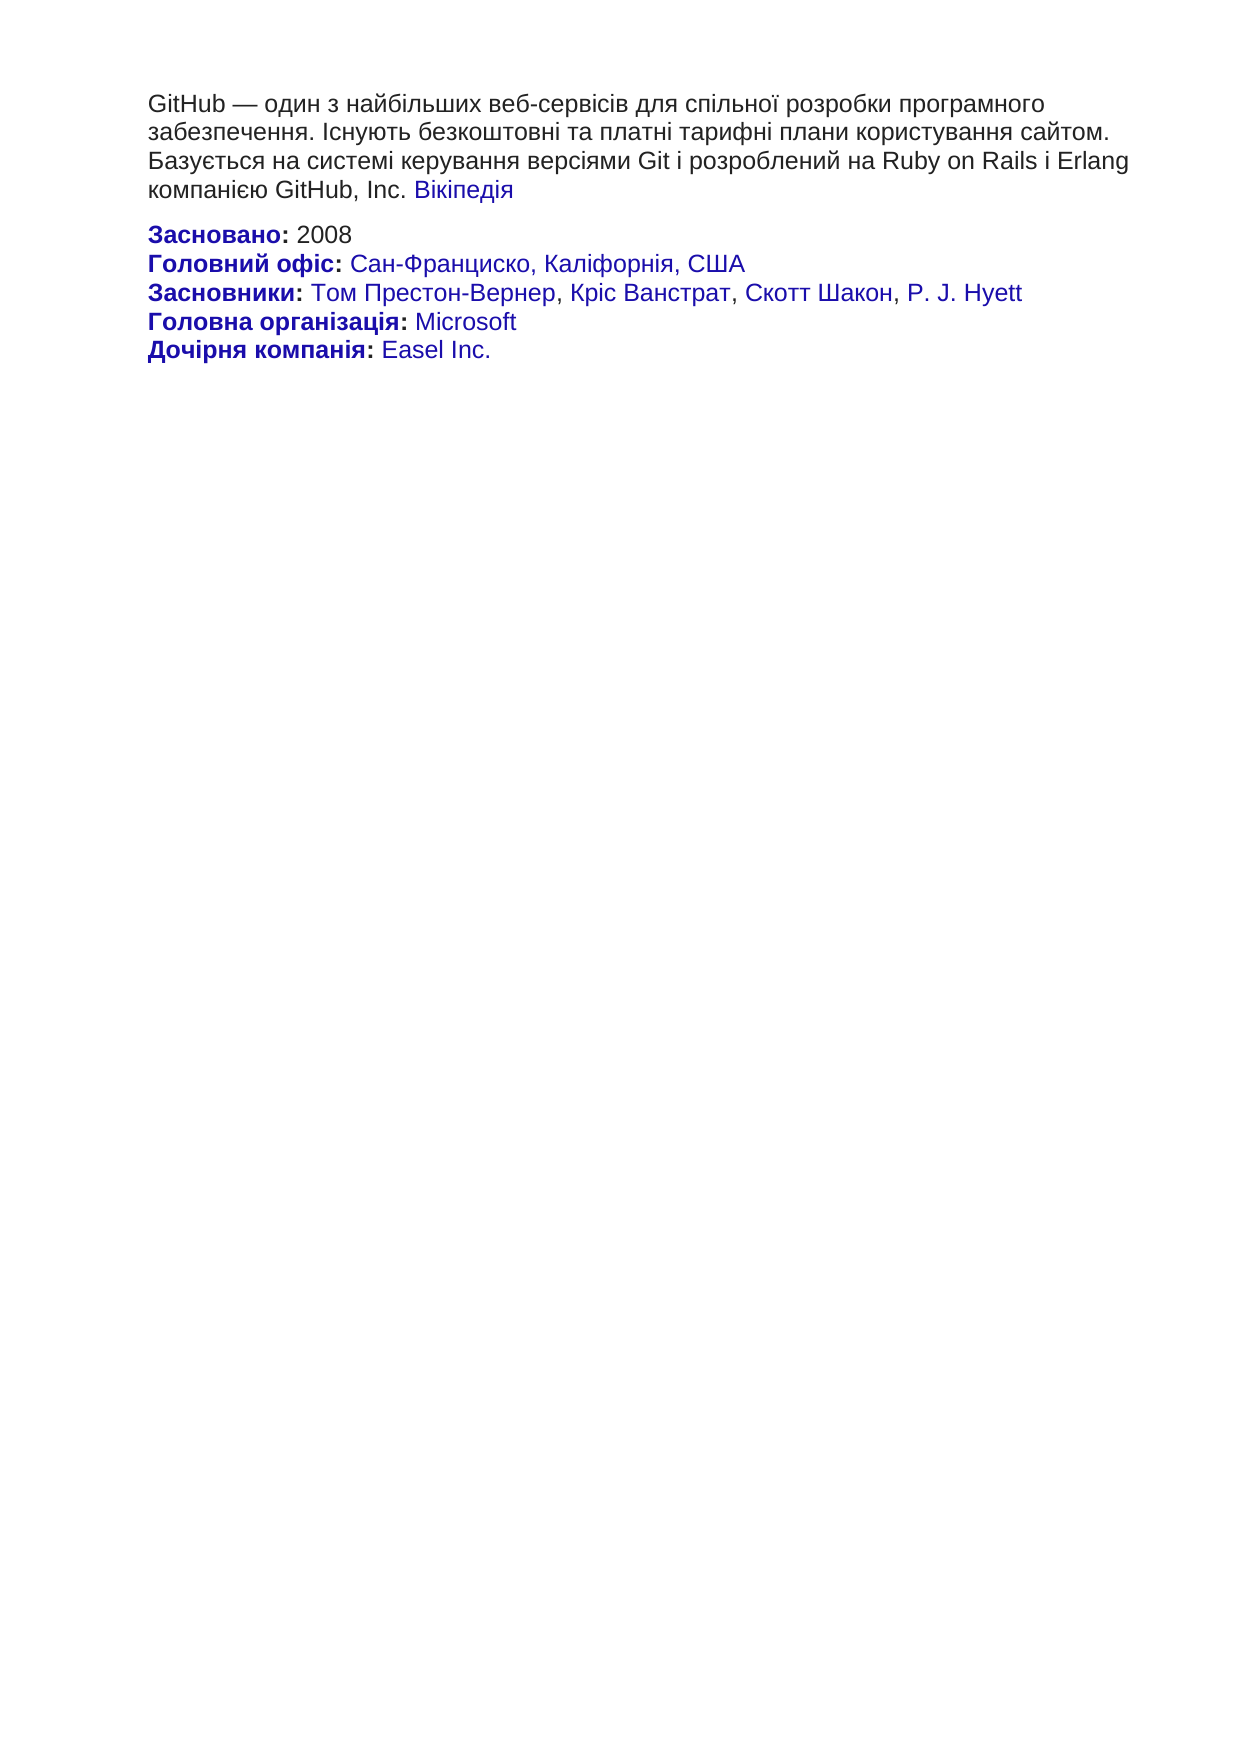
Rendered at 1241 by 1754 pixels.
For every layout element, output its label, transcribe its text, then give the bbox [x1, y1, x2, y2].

text Дочірня компанія: Easel Inc. [148, 335, 1152, 364]
text Засновники: Том Престон-Вернер, Кріс Ванстрат, Скотт Шакон, P. J. Hyett [148, 278, 1152, 306]
text Головний офіс: Сан-Франциско, Каліфорнія, США [148, 249, 1152, 278]
text Засновано: 2008 [148, 220, 1152, 249]
text GitHub — один з найбільших веб-сервісів для спільної розробки програмного забезпечення. Існують безкоштовні та платні тарифні плани користування сайтом. Базується на системі керування версіями Git і розроблений на Ruby on Rails і Erlang компанією GitHub, Inc. Вікіпедія [148, 88, 1152, 203]
text Головна організація: Microsoft [148, 306, 1152, 335]
